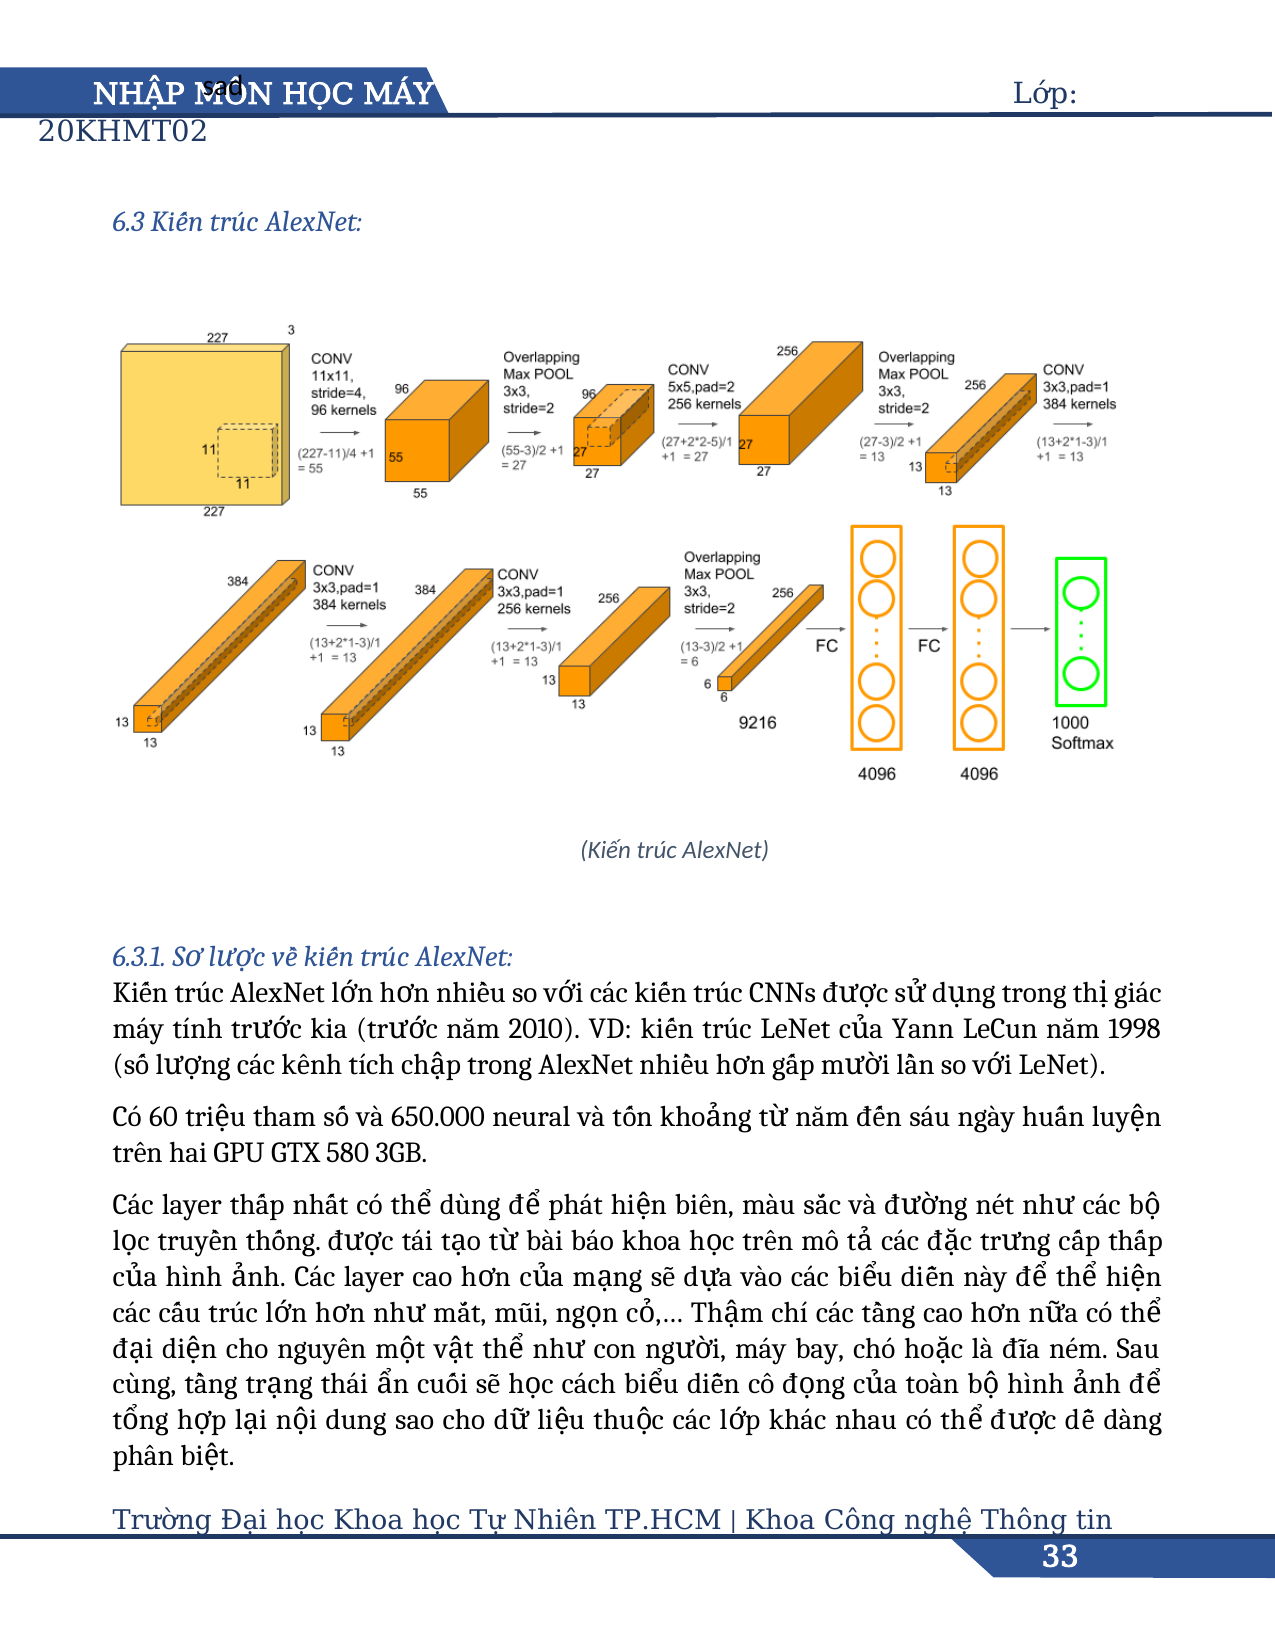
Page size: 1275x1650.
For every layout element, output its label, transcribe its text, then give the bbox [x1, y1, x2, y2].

text Có 60 triệu tham số và 650.000 neural và tốn khoảng từ năm đến sáu ngày huấn luyện trên hai GPU GTX 580 3GB. [112, 1100, 1162, 1170]
text Các layer thấp nhất có thể dùng để phát hiện biên, màu sắc và đường nét như các bộ lọc truyền thống. được tái tạo từ bài báo khoa học trên mô tả các đặc trưng cấp thấp của hình ảnh. Các layer cao hơn của mạng sẽ dựa vào các biểu diễn này để thể hiện các cấu trúc lớn hơn như mắt, mũi, ngọn cỏ,… Thậm chí các tầng cao hơn nữa có thể đại diện cho nguyên một vật thể như con người, máy bay, chó hoặc là đĩa ném. Sau cùng, tầng trạng thái ẩn cuối sẽ học cách biểu diễn cô đọng của toàn bộ hình ảnh để tổng hợp lại nội dung sao cho dữ liệu thuộc các lớp khác nhau có thể được dễ dàng phân biệt. [112, 1188, 1162, 1473]
subtitle 6.3.1. Sơ lược về kiến trúc AlexNet: [112, 940, 1162, 974]
text Kiến trúc AlexNet lớn hơn nhiều so với các kiến trúc CNNs được sử dụng trong thị giác máy tính trước kia (trước năm 2010). VD: kiến trúc LeNet của Yann LeCun năm 1998 (số lượng các kênh tích chập trong AlexNet nhiều hơn gấp mười lần so với LeNet). [112, 976, 1162, 1081]
subtitle 6.3 Kiến trúc AlexNet: [112, 205, 1162, 238]
picture [112, 240, 1135, 816]
text (Kiến trúc AlexNet) [189, 834, 1162, 865]
